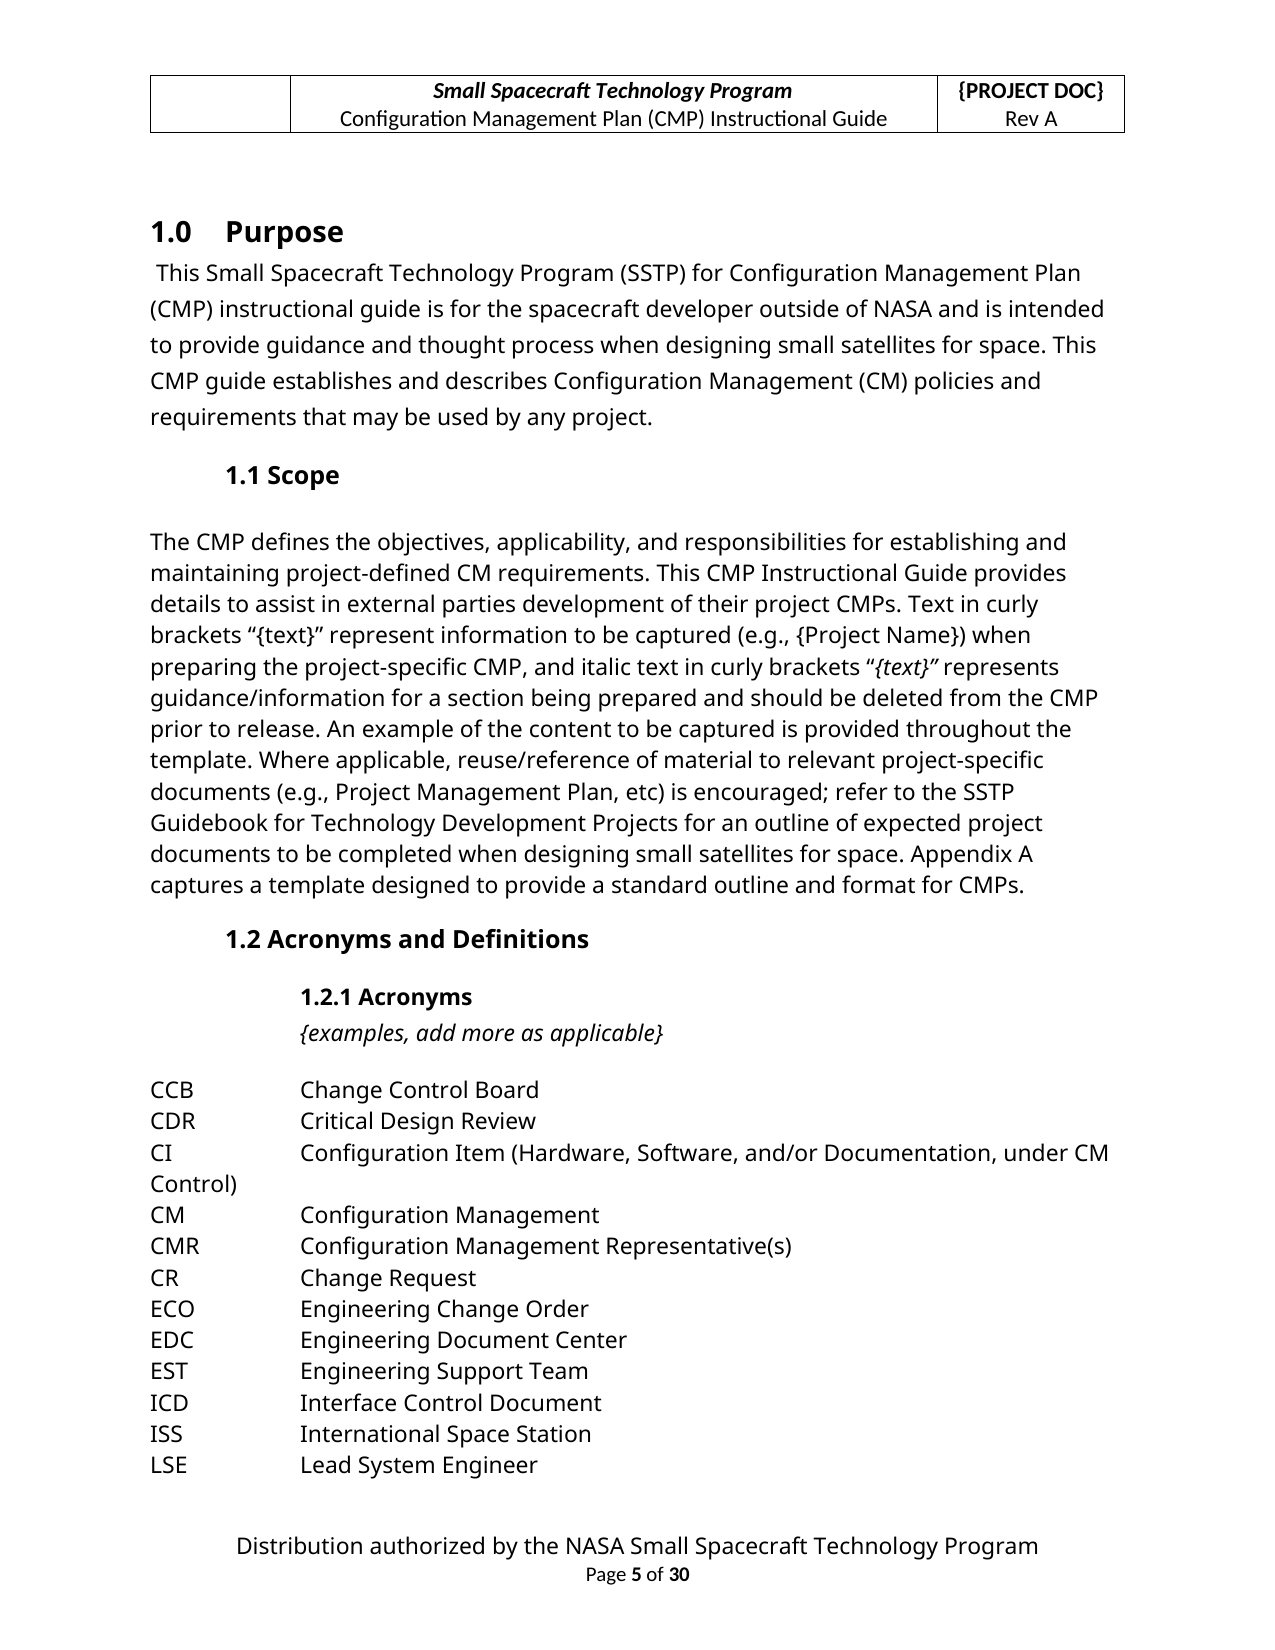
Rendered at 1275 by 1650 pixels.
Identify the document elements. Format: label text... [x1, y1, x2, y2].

text This Small Spacecraft Technology Program (SSTP) for Configuration Management Plan (CMP) instructional guide is for the spacecraft developer outside of NASA and is intended to provide guidance and thought process when designing small satellites for space. This CMP guide establishes and describes Configuration Management (CM) policies and requirements that may be used by any project. [150, 257, 1125, 432]
text LSE Lead System Engineer [150, 1449, 1125, 1480]
text ISS International Space Station [150, 1418, 1125, 1449]
text EST Engineering Support Team [150, 1355, 1125, 1386]
subtitle 1.2 Acronyms and Definitions [225, 921, 1125, 955]
text CR Change Request [150, 1261, 1125, 1293]
subtitle Purpose [150, 211, 1125, 251]
text {examples, add more as applicable} [225, 1017, 1125, 1048]
text CDR Critical Design Review [150, 1105, 1125, 1136]
text EDC Engineering Document Center [150, 1324, 1125, 1355]
text CCB Change Control Board [150, 1074, 1125, 1105]
text ICD Interface Control Document [150, 1386, 1125, 1418]
text CI Configuration Item (Hardware, Software, and/or Documentation, under CM Control) [150, 1136, 1125, 1199]
text CMR Configuration Management Representative(s) [150, 1230, 1125, 1261]
subtitle 1.1 Scope [225, 457, 1125, 491]
text The CMP defines the objectives, applicability, and responsibilities for establishing and maintaining project-defined CM requirements. This CMP Instructional Guide provides details to assist in external parties development of their project CMPs. Text in curly brackets “{text}” represent information to be captured (e.g., {Project Name}) when preparing the project-specific CMP, and italic text in curly brackets “{text}” represents guidance/information for a section being prepared and should be deleted from the CMP prior to release. An example of the content to be captured is provided throughout the template. Where applicable, reuse/reference of material to relevant project-specific documents (e.g., Project Management Plan, etc) is encouraged; refer to the SSTP Guidebook for Technology Development Projects for an outline of expected project documents to be completed when designing small satellites for space. Appendix A captures a template designed to provide a standard outline and format for CMPs. [150, 525, 1125, 900]
text ECO Engineering Change Order [150, 1293, 1125, 1324]
subtitle 1.2.1 Acronyms [225, 981, 1125, 1012]
text CM Configuration Management [150, 1199, 1125, 1230]
